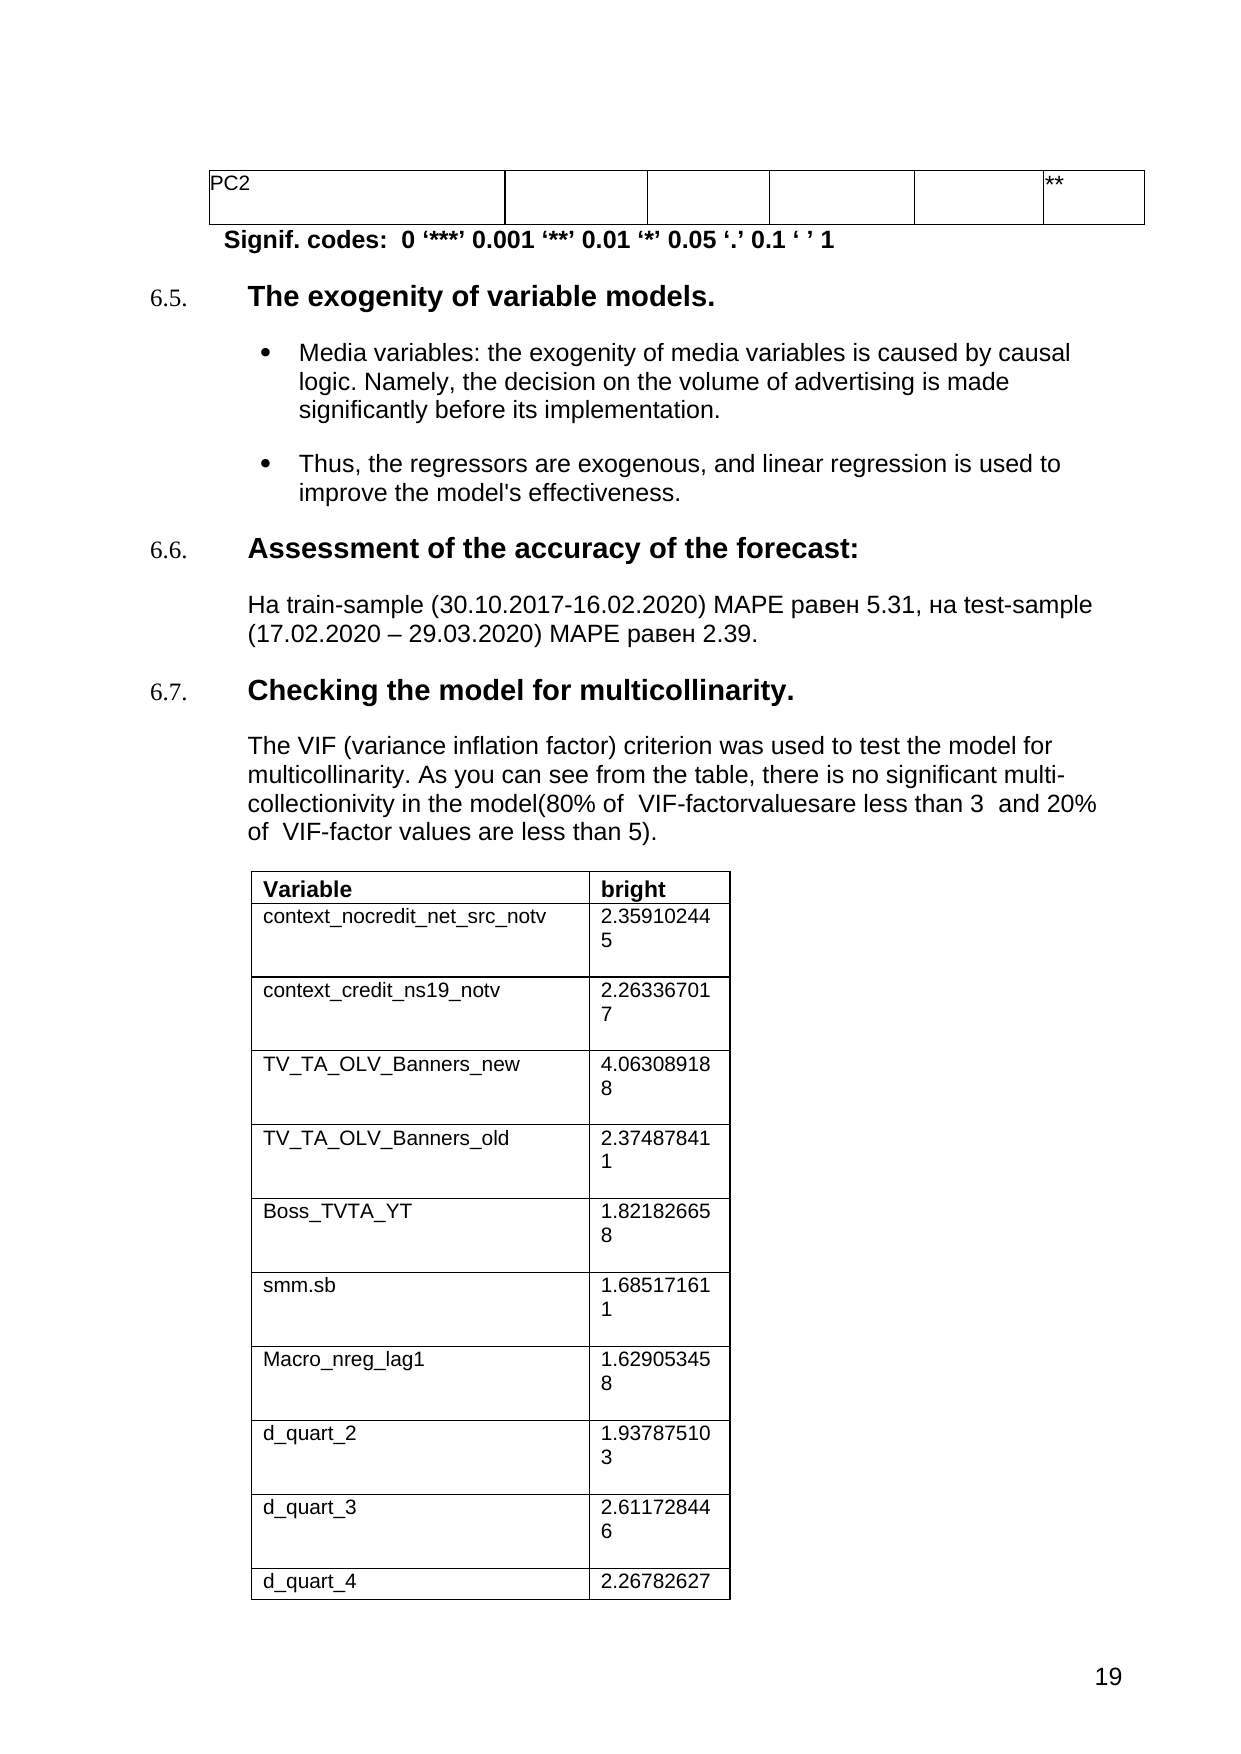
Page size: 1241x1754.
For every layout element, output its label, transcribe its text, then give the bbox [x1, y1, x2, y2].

table_cell d_quart_3 [252, 1495, 589, 1568]
list Thus, the regressors are exogenous, and linear regression is used to improve the model's effectiveness. [261, 449, 1122, 507]
table_cell Boss_TVTA_YT [252, 1199, 589, 1272]
table_cell 2.611728446 [590, 1495, 729, 1568]
table_cell context_nocredit_net_src_notv [252, 904, 589, 976]
subtitle Assessment of the accuracy of the forecast: [150, 532, 1122, 565]
table_cell 2.263367017 [590, 978, 729, 1050]
table_header bright [590, 872, 729, 902]
table_cell PC2 [210, 171, 504, 224]
table_cell 2.374878411 [590, 1125, 729, 1198]
table_cell [506, 171, 647, 224]
list Media variables: the exogenity of media variables is caused by causal logic. Namely, the decision on the volume of advertising is made significantly before its implementation. [261, 338, 1122, 424]
text На train-sample (30.10.2017-16.02.2020) MAPE равен 5.31, на test-sample (17.02.2020 – 29.03.2020) MAPE равен 2.39. [247, 590, 1122, 648]
table_cell 1.685171611 [590, 1273, 729, 1346]
table_cell [648, 171, 769, 224]
table_cell d_quart_2 [252, 1421, 589, 1494]
table_cell smm.sb [252, 1273, 589, 1346]
table_cell 1.937875103 [590, 1421, 729, 1494]
table_cell 1.629053458 [590, 1347, 729, 1420]
table_cell context_credit_ns19_notv [252, 978, 589, 1050]
text The VIF (variance inflation factor) criterion was used to test the model for multicollinarity. As you can see from the table, there is no significant multi-collectionivity in the model(80% of VIF-factorvaluesare less than 3 and 20% of VIF-factor values are less than 5). [247, 731, 1122, 846]
table_cell ** [1044, 171, 1144, 224]
table_cell [915, 171, 1043, 224]
table_cell 4.063089188 [590, 1051, 729, 1124]
subtitle Checking the model for multicollinarity. [150, 673, 1122, 706]
table_cell d_quart_4 [252, 1569, 589, 1599]
text Signif. codes: 0 ‘***’ 0.001 ‘**’ 0.01 ‘*’ 0.05 ‘.’ 0.1 ‘ ’ 1 [150, 225, 1122, 254]
table_cell [770, 171, 914, 224]
subtitle The exogenity of variable models. [150, 279, 1122, 313]
table_cell TV_TA_OLV_Banners_old [252, 1125, 589, 1198]
table_header Variable [252, 872, 589, 902]
table_cell TV_TA_OLV_Banners_new [252, 1051, 589, 1124]
table_cell 2.359102445 [590, 904, 729, 976]
table_cell Macro_nreg_lag1 [252, 1347, 589, 1420]
table_cell 2.267826273 [590, 1569, 729, 1599]
table_cell 1.821826658 [590, 1199, 729, 1272]
